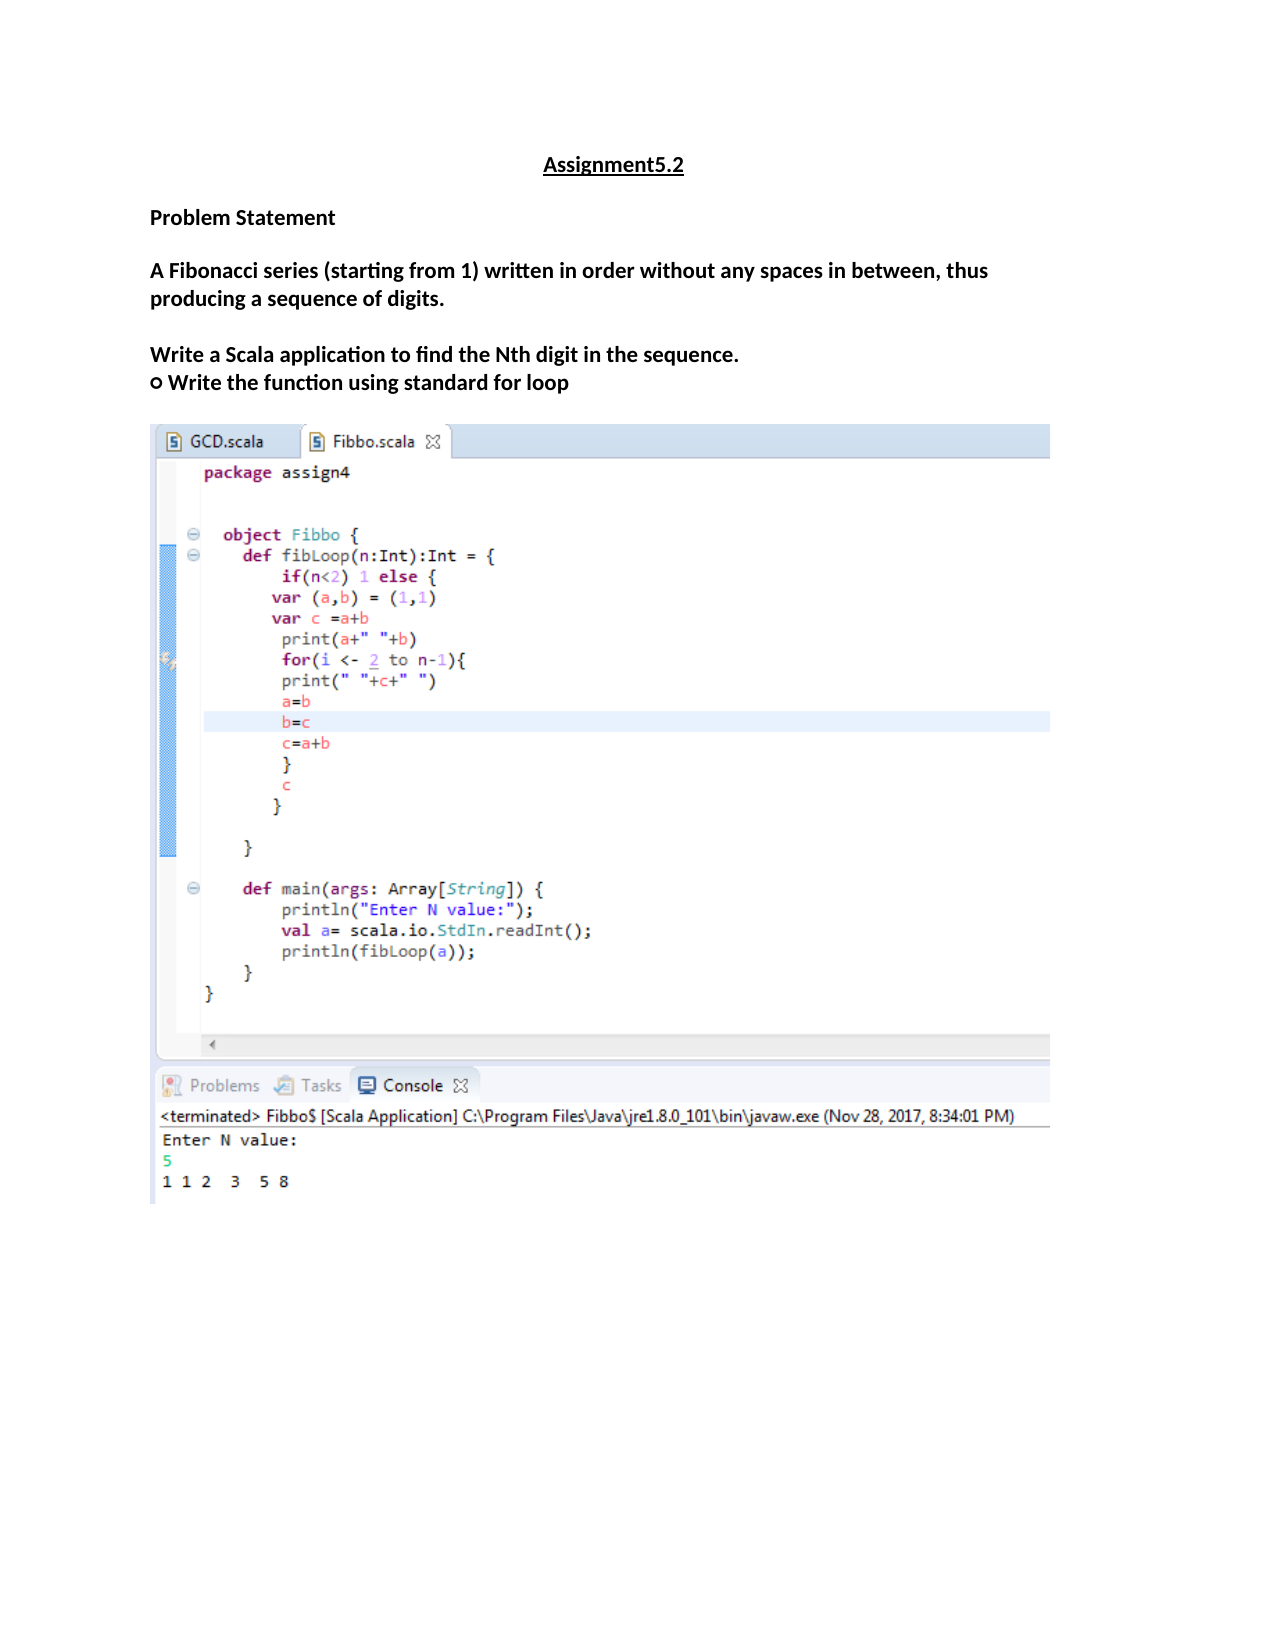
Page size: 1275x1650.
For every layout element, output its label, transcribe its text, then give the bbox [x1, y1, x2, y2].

text Assignment5.2 [150, 150, 1125, 178]
text A Fibonacci series (starting from 1) written in order without any spaces in between, thus [150, 256, 1125, 284]
text ○ Write the function using standard for loop [150, 368, 1125, 396]
picture [150, 424, 1051, 1204]
text producing a sequence of digits. [150, 284, 1125, 312]
text Write a Scala application to find the Nth digit in the sequence. [150, 340, 1125, 368]
text Problem Statement [150, 203, 1125, 231]
